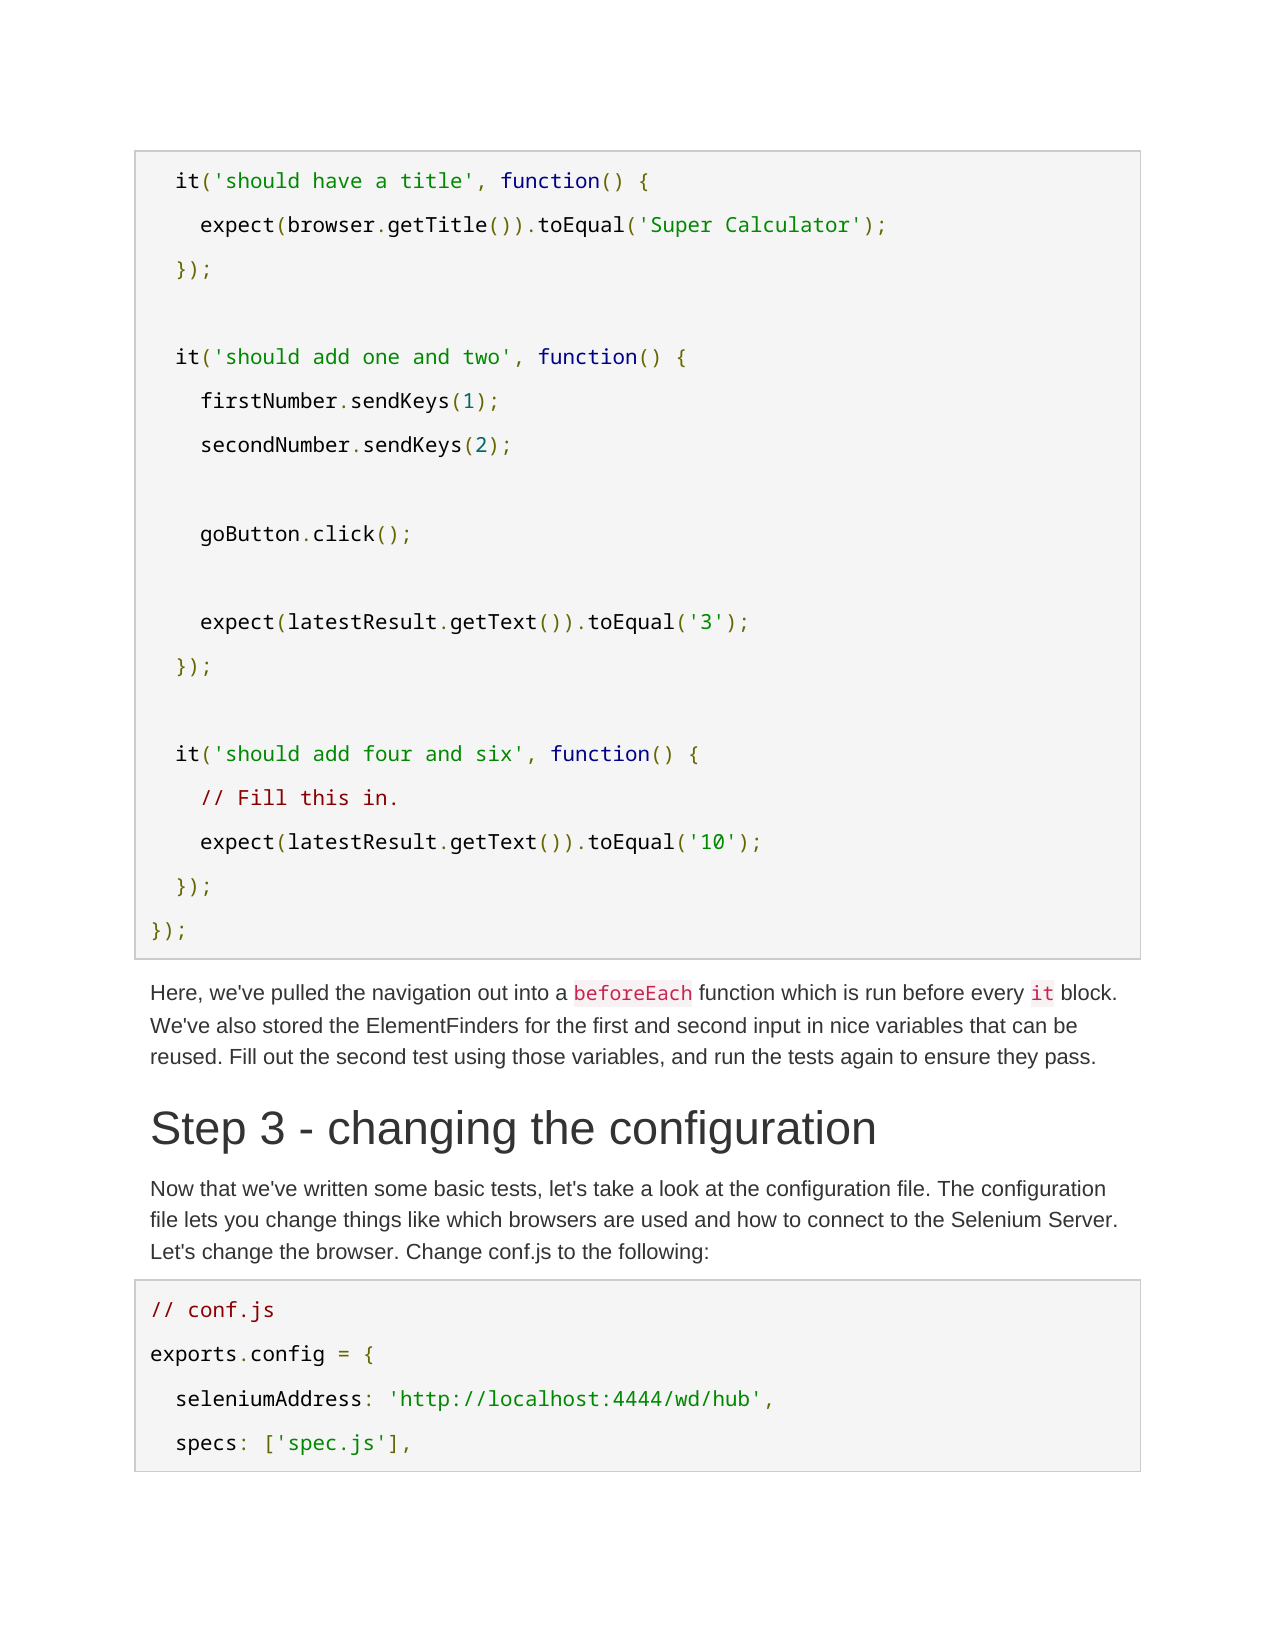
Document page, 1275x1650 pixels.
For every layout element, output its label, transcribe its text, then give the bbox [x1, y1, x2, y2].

text secondNumber.sendKeys(2); [136, 414, 1140, 458]
text goButton.click(); [136, 502, 1140, 547]
text Now that we've written some basic tests, let's take a look at the configuration file. The configuration file lets you change things like which browsers are used and how to connect to the Selenium Server. Let's change the browser. Change conf.js to the following: [150, 1170, 1125, 1264]
text }); [136, 635, 1140, 679]
text Here, we've pulled the navigation out into a beforeEach function which is run before every it block. We've also stored the ElementFinders for the first and second input in nice variables that can be reused. Fill out the second test using those variables, and run the tests again to ensure they pass. [150, 975, 1125, 1069]
text it('should have a title', function() { [136, 152, 1140, 194]
text // conf.js [136, 1281, 1140, 1323]
text }); [136, 238, 1140, 282]
text specs: ['spec.js'], [136, 1412, 1140, 1471]
text Step 3 - changing the configuration [150, 1100, 1125, 1154]
text it('should add one and two', function() { [136, 326, 1140, 370]
text it('should add four and six', function() { [136, 723, 1140, 767]
text exports.config = { [136, 1323, 1140, 1367]
text firstNumber.sendKeys(1); [136, 370, 1140, 414]
text }); [136, 855, 1140, 899]
text seleniumAddress: 'http://localhost:4444/wd/hub', [136, 1367, 1140, 1412]
text // Fill this in. [136, 767, 1140, 811]
text }); [136, 899, 1140, 958]
text expect(latestResult.getText()).toEqual('10'); [136, 811, 1140, 855]
text expect(browser.getTitle()).toEqual('Super Calculator'); [136, 194, 1140, 238]
text expect(latestResult.getText()).toEqual('3'); [136, 591, 1140, 635]
